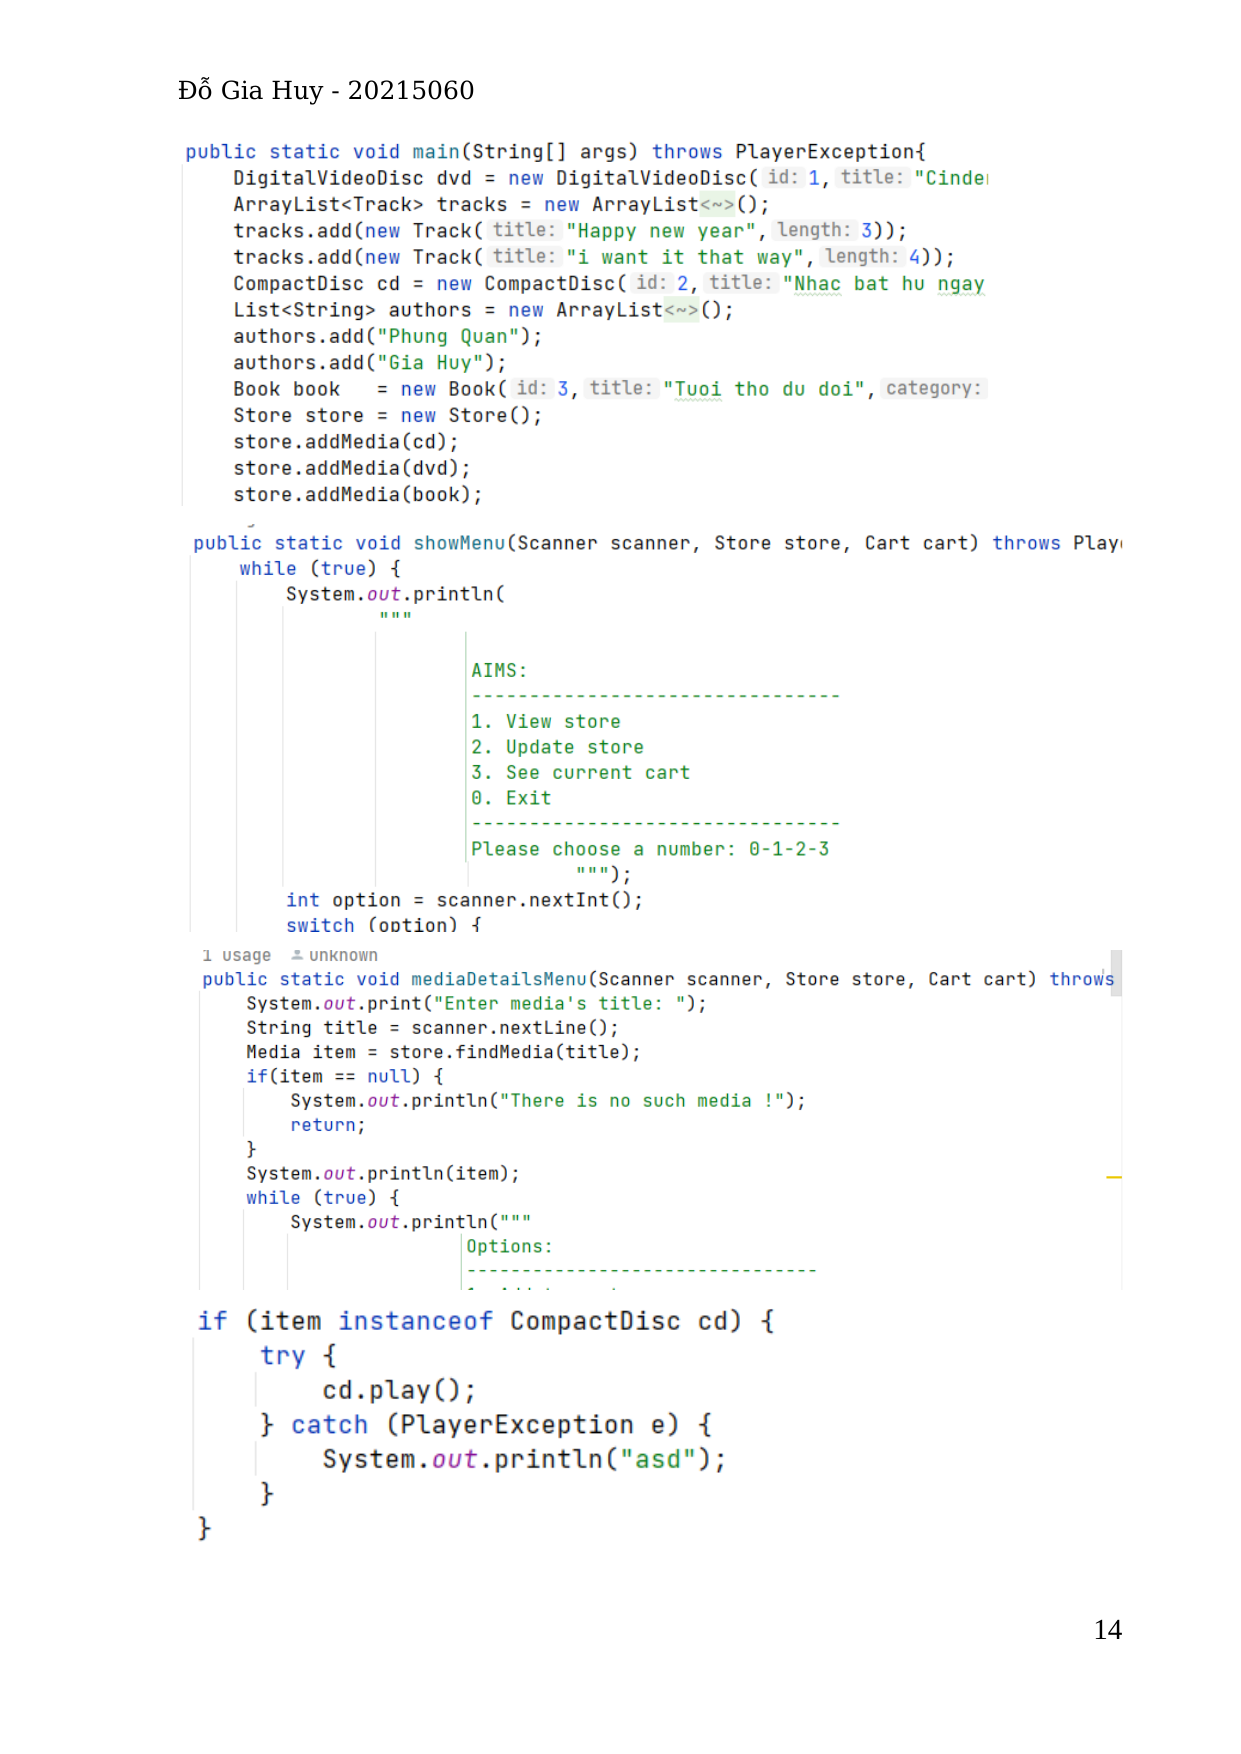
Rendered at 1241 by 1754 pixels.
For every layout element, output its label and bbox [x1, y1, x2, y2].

picture [177, 1308, 851, 1578]
picture [177, 138, 989, 506]
picture [177, 524, 1123, 932]
picture [177, 950, 1123, 1290]
